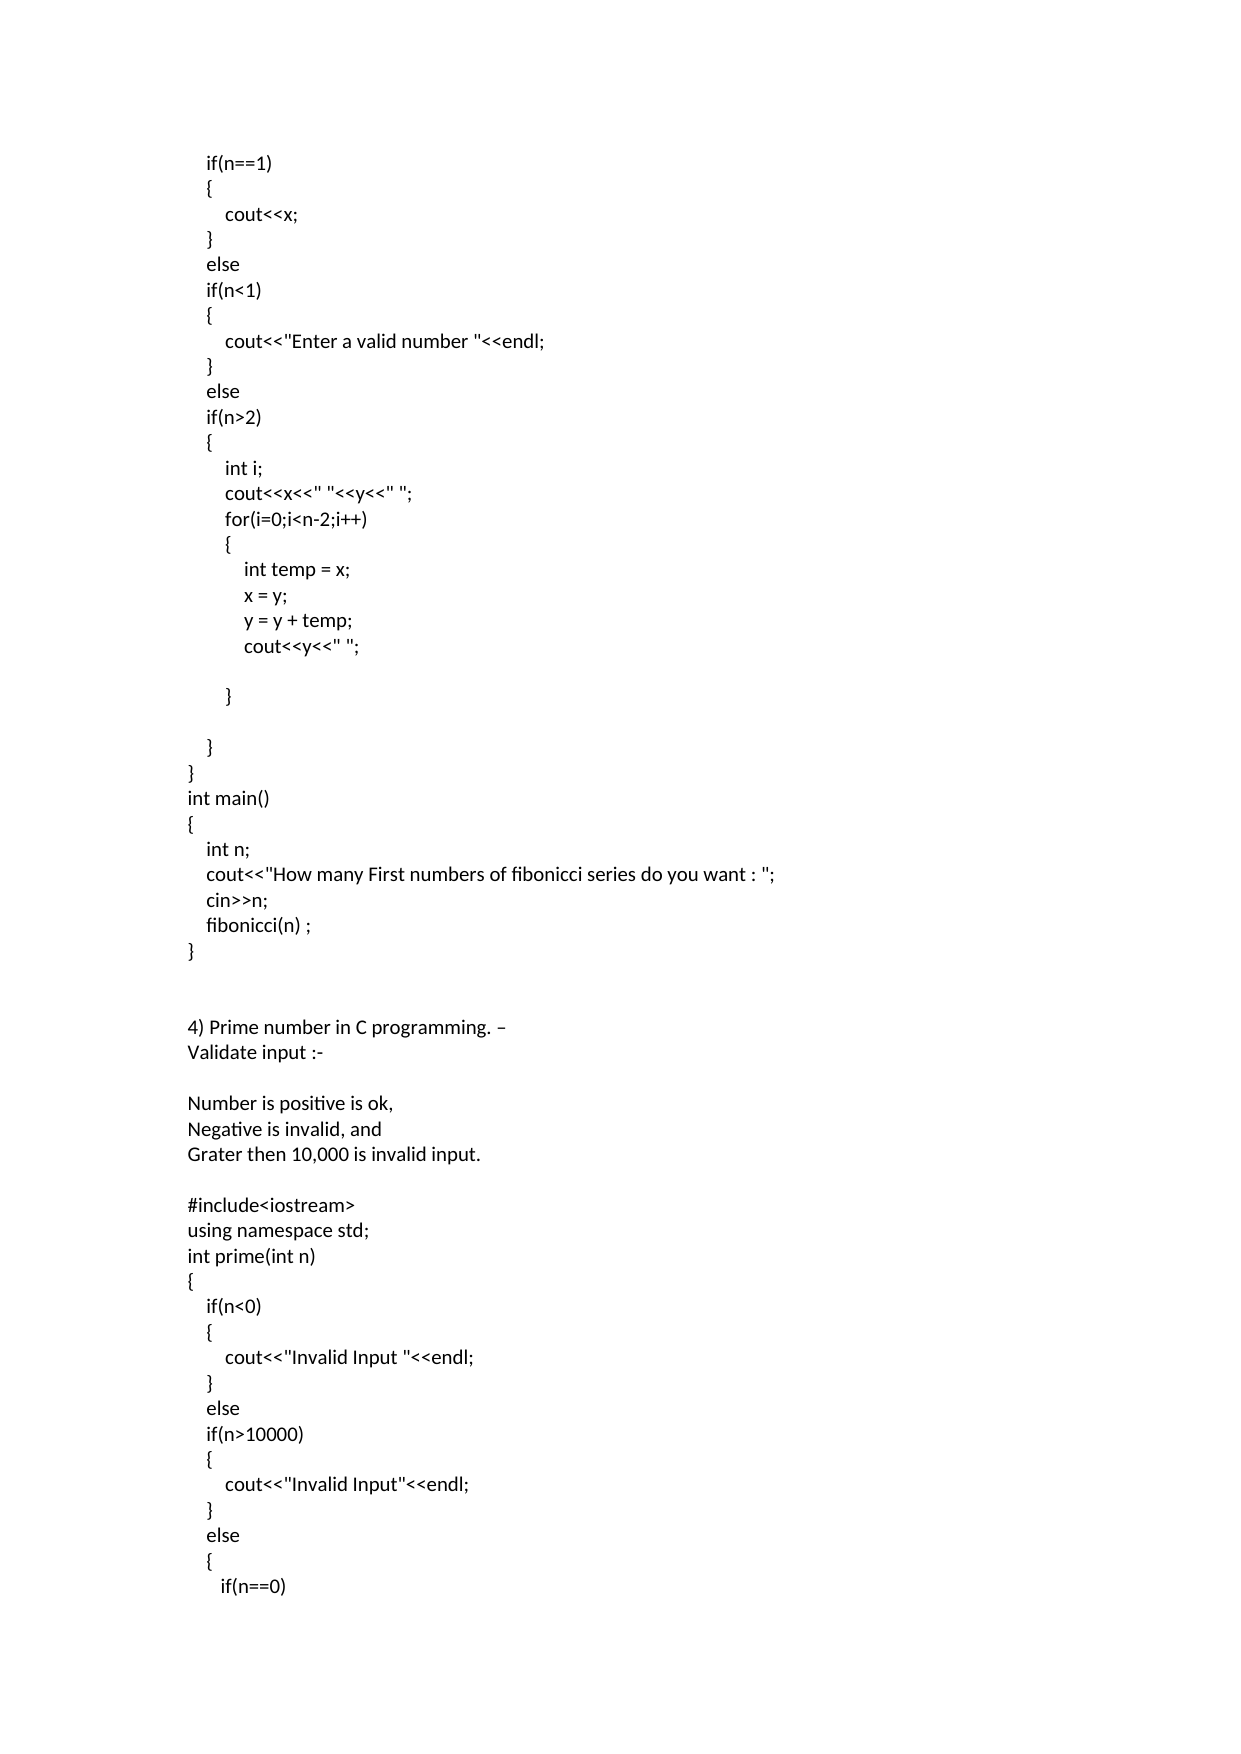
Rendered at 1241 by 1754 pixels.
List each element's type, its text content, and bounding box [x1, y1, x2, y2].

text Grater then 10,000 is invalid input. [187, 1141, 1053, 1167]
list if(n>2) [187, 404, 1053, 429]
list { [187, 531, 1053, 557]
list cout<<"How many First numbers of fibonicci series do you want : "; [187, 862, 1053, 887]
list } [187, 734, 1053, 760]
list int n; [187, 836, 1053, 862]
text Number is positive is ok, [187, 1090, 1053, 1116]
text Negative is invalid, and [187, 1116, 1053, 1141]
text { [187, 1268, 1053, 1294]
text #include<iostream> [187, 1192, 1053, 1217]
list fibonicci(n) ; [187, 912, 1053, 938]
list cout<<"Enter a valid number "<<endl; [187, 328, 1053, 353]
text Validate input :- [187, 1039, 1053, 1065]
list } [187, 938, 1053, 963]
text { [187, 1319, 1053, 1344]
list cout<<x; [187, 201, 1053, 226]
text else [187, 1395, 1053, 1421]
text { [187, 1548, 1053, 1573]
text { [187, 1446, 1053, 1472]
list cout<<y<<" "; [187, 633, 1053, 658]
list } [187, 226, 1053, 252]
text } [187, 1370, 1053, 1395]
text if(n>10000) [187, 1421, 1053, 1446]
list int i; [187, 455, 1053, 480]
list cout<<x<<" "<<y<<" "; [187, 480, 1053, 506]
text if(n==0) [187, 1573, 1053, 1599]
list } [187, 684, 1053, 709]
list { [187, 302, 1053, 328]
text cout<<"Invalid Input"<<endl; [187, 1472, 1053, 1497]
list { [187, 429, 1053, 455]
list cin>>n; [187, 887, 1053, 912]
text } [187, 1497, 1053, 1522]
list if(n==1) [187, 150, 1053, 175]
list for(i=0;i<n-2;i++) [187, 506, 1053, 531]
text using namespace std; [187, 1217, 1053, 1243]
list int main() [187, 785, 1053, 811]
list } [187, 760, 1053, 785]
text cout<<"Invalid Input "<<endl; [187, 1344, 1053, 1370]
list x = y; [187, 582, 1053, 607]
list { [187, 175, 1053, 201]
list } [187, 353, 1053, 379]
list int temp = x; [187, 557, 1053, 582]
list y = y + temp; [187, 607, 1053, 633]
list Prime number in C programming. – [187, 1014, 1053, 1039]
list { [187, 811, 1053, 836]
text else [187, 1522, 1053, 1548]
text int prime(int n) [187, 1243, 1053, 1268]
text if(n<0) [187, 1294, 1053, 1319]
list else [187, 379, 1053, 404]
list if(n<1) [187, 277, 1053, 302]
list else [187, 252, 1053, 277]
